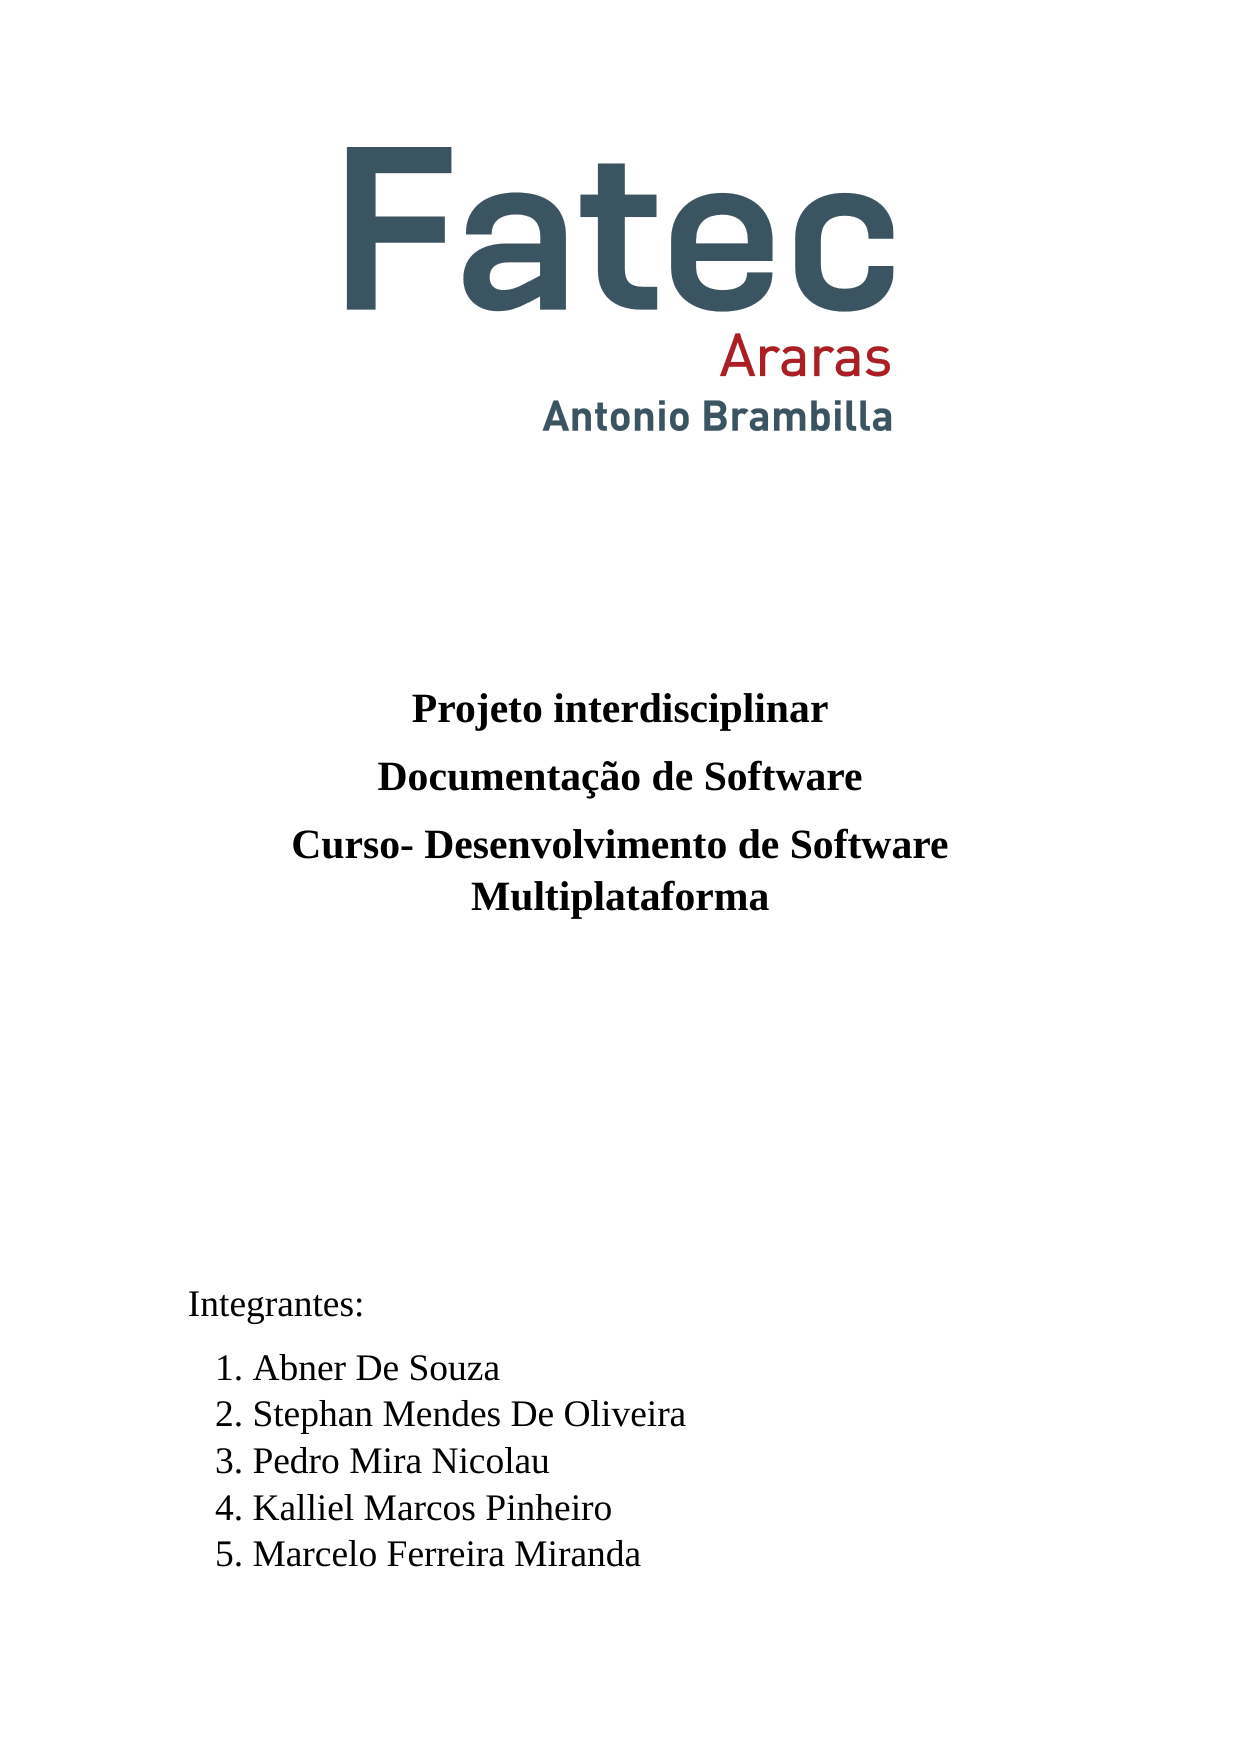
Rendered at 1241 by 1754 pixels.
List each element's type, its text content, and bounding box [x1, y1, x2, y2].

picture [346, 147, 894, 431]
text Projeto interdisciplinar [177, 683, 1063, 731]
list Marcelo Ferreira Miranda [215, 1531, 1063, 1574]
list Kalliel Marcos Pinheiro [215, 1485, 1063, 1528]
text Integrantes: [177, 1282, 1063, 1325]
list Pedro Mira Nicolau [215, 1438, 1063, 1481]
text Curso- Desenvolvimento de Software Multiplataforma [177, 820, 1063, 919]
text Documentação de Software [177, 752, 1063, 799]
list Stephan Mendes De Oliveira [215, 1392, 1063, 1435]
list Abner De Souza [215, 1345, 1063, 1388]
